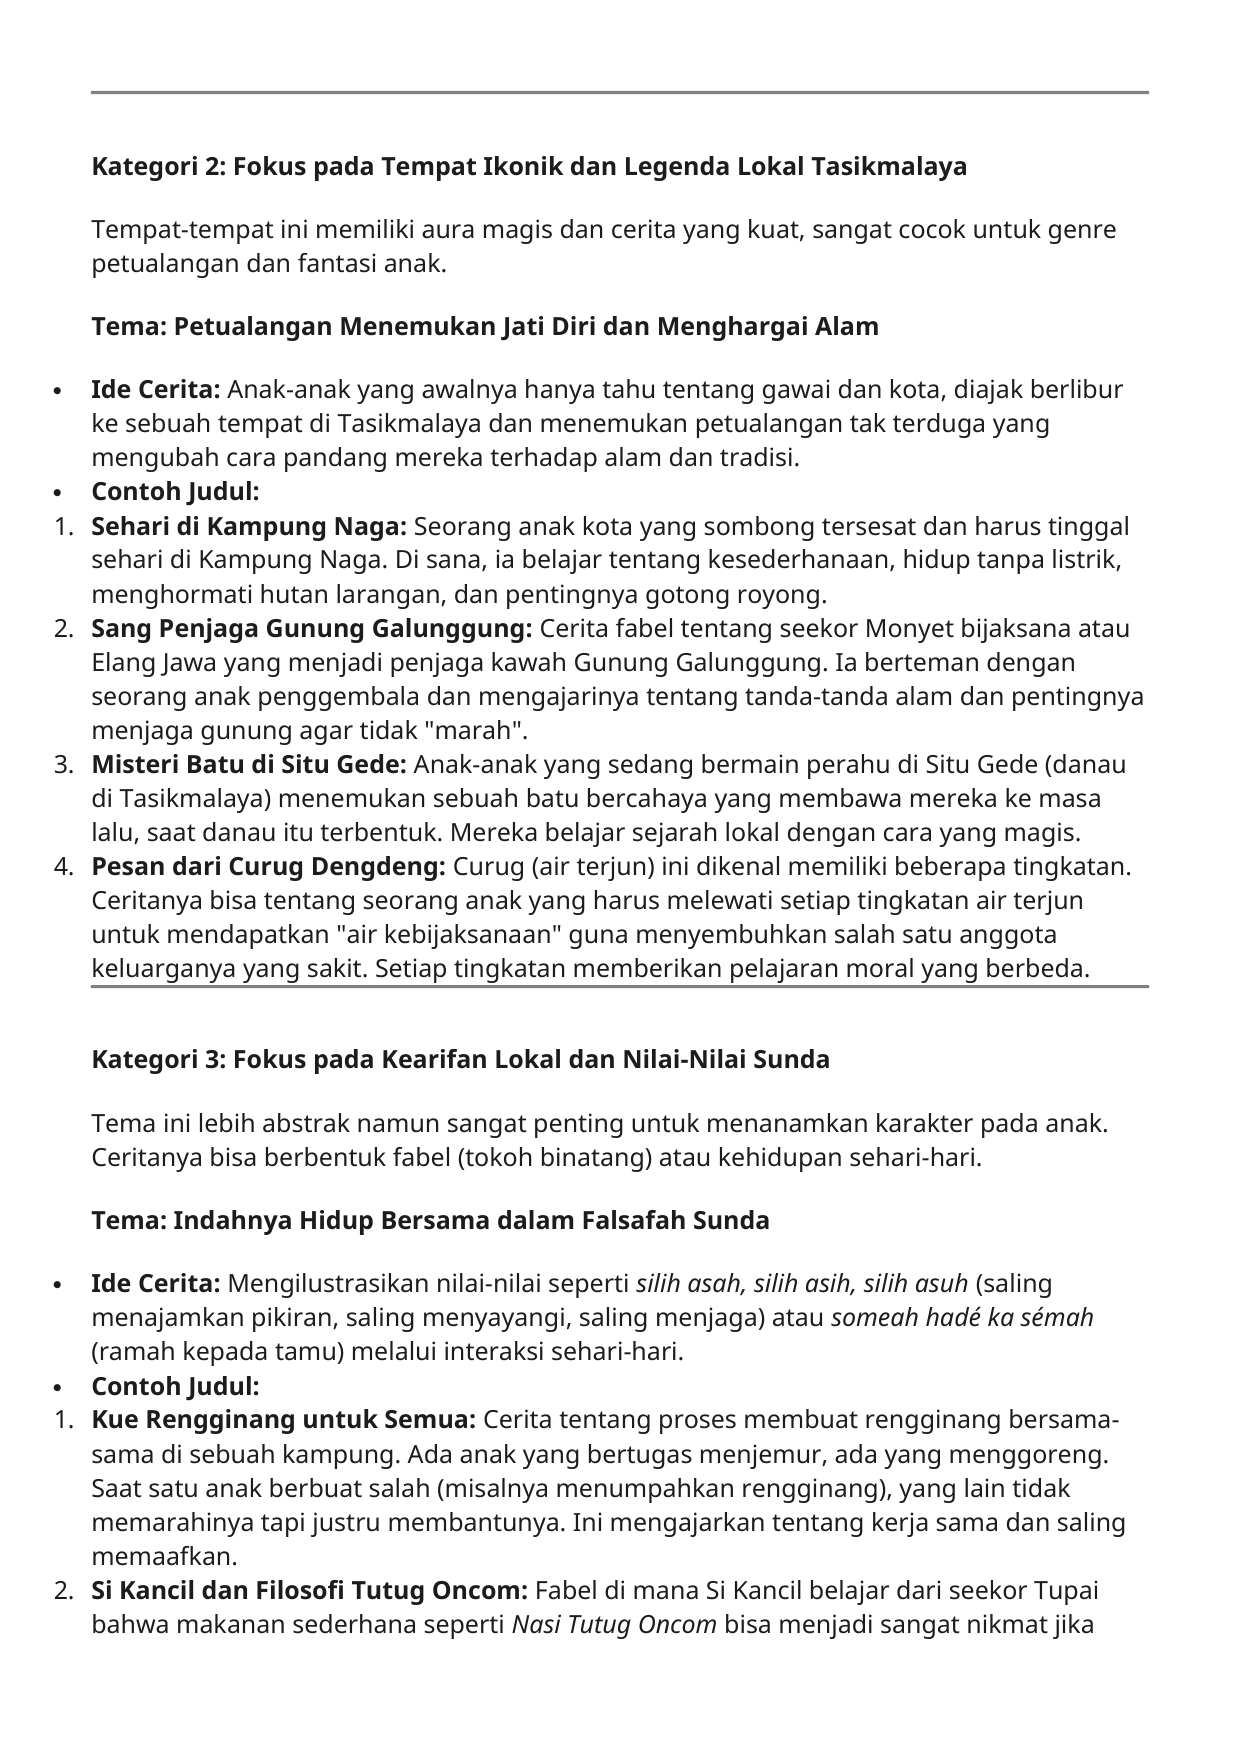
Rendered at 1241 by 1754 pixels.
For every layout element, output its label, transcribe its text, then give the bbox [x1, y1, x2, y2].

list Contoh Judul: [53, 474, 1149, 508]
list Sehari di Kampung Naga: Seorang anak kota yang sombong tersesat dan harus tinggal sehari di Kampung Naga. Di sana, ia belajar tentang kesederhanaan, hidup tanpa listrik, menghormati hutan larangan, dan pentingnya gotong royong. [53, 508, 1149, 610]
text Tema ini lebih abstrak namun sangat penting untuk menanamkan karakter pada anak. Ceritanya bisa berbentuk fabel (tokoh binatang) atau kehidupan sehari-hari. [91, 1105, 1149, 1173]
list Pesan dari Curug Dengdeng: Curug (air terjun) ini dikenal memiliki beberapa tingkatan. Ceritanya bisa tentang seorang anak yang harus melewati setiap tingkatan air terjun untuk mendapatkan "air kebijaksanaan" guna menyembuhkan salah satu anggota keluarganya yang sakit. Setiap tingkatan memberikan pelajaran moral yang berbeda. [53, 849, 1149, 985]
text Kategori 2: Fokus pada Tempat Ikonik dan Legenda Lokal Tasikmalaya [91, 148, 1149, 182]
list Kue Rengginang untuk Semua: Cerita tentang proses membuat rengginang bersama-sama di sebuah kampung. Ada anak yang bertugas menjemur, ada yang menggoreng. Saat satu anak berbuat salah (misalnya menumpahkan rengginang), yang lain tidak memarahinya tapi justru membantunya. Ini mengajarkan tentang kerja sama dan saling memaafkan. [53, 1402, 1149, 1572]
list Ide Cerita: Anak-anak yang awalnya hanya tahu tentang gawai dan kota, diajak berlibur ke sebuah tempat di Tasikmalaya dan menemukan petualangan tak terduga yang mengubah cara pandang mereka terhadap alam dan tradisi. [53, 372, 1149, 474]
text Tempat-tempat ini memiliki aura magis dan cerita yang kuat, sangat cocok untuk genre petualangan dan fantasi anak. [91, 211, 1149, 279]
list Ide Cerita: Mengilustrasikan nilai-nilai seperti silih asah, silih asih, silih asuh (saling menajamkan pikiran, saling menyayangi, saling menjaga) atau someah hadé ka sémah (ramah kepada tamu) melalui interaksi sehari-hari. [53, 1266, 1149, 1368]
text Tema: Petualangan Menemukan Jati Diri dan Menghargai Alam [91, 309, 1149, 343]
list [53, 1572, 1149, 1641]
list Misteri Batu di Situ Gede: Anak-anak yang sedang bermain perahu di Situ Gede (danau di Tasikmalaya) menemukan sebuah batu bercahaya yang membawa mereka ke masa lalu, saat danau itu terbentuk. Mereka belajar sejarah lokal dengan cara yang magis. [53, 747, 1149, 849]
text Tema: Indahnya Hidup Bersama dalam Falsafah Sunda [91, 1203, 1149, 1237]
text Kategori 3: Fokus pada Kearifan Lokal dan Nilai-Nilai Sunda [91, 1042, 1149, 1076]
list Contoh Judul: [53, 1368, 1149, 1402]
list Sang Penjaga Gunung Galunggung: Cerita fabel tentang seekor Monyet bijaksana atau Elang Jawa yang menjadi penjaga kawah Gunung Galunggung. Ia berteman dengan seorang anak penggembala dan mengajarinya tentang tanda-tanda alam dan pentingnya menjaga gunung agar tidak "marah". [53, 610, 1149, 747]
